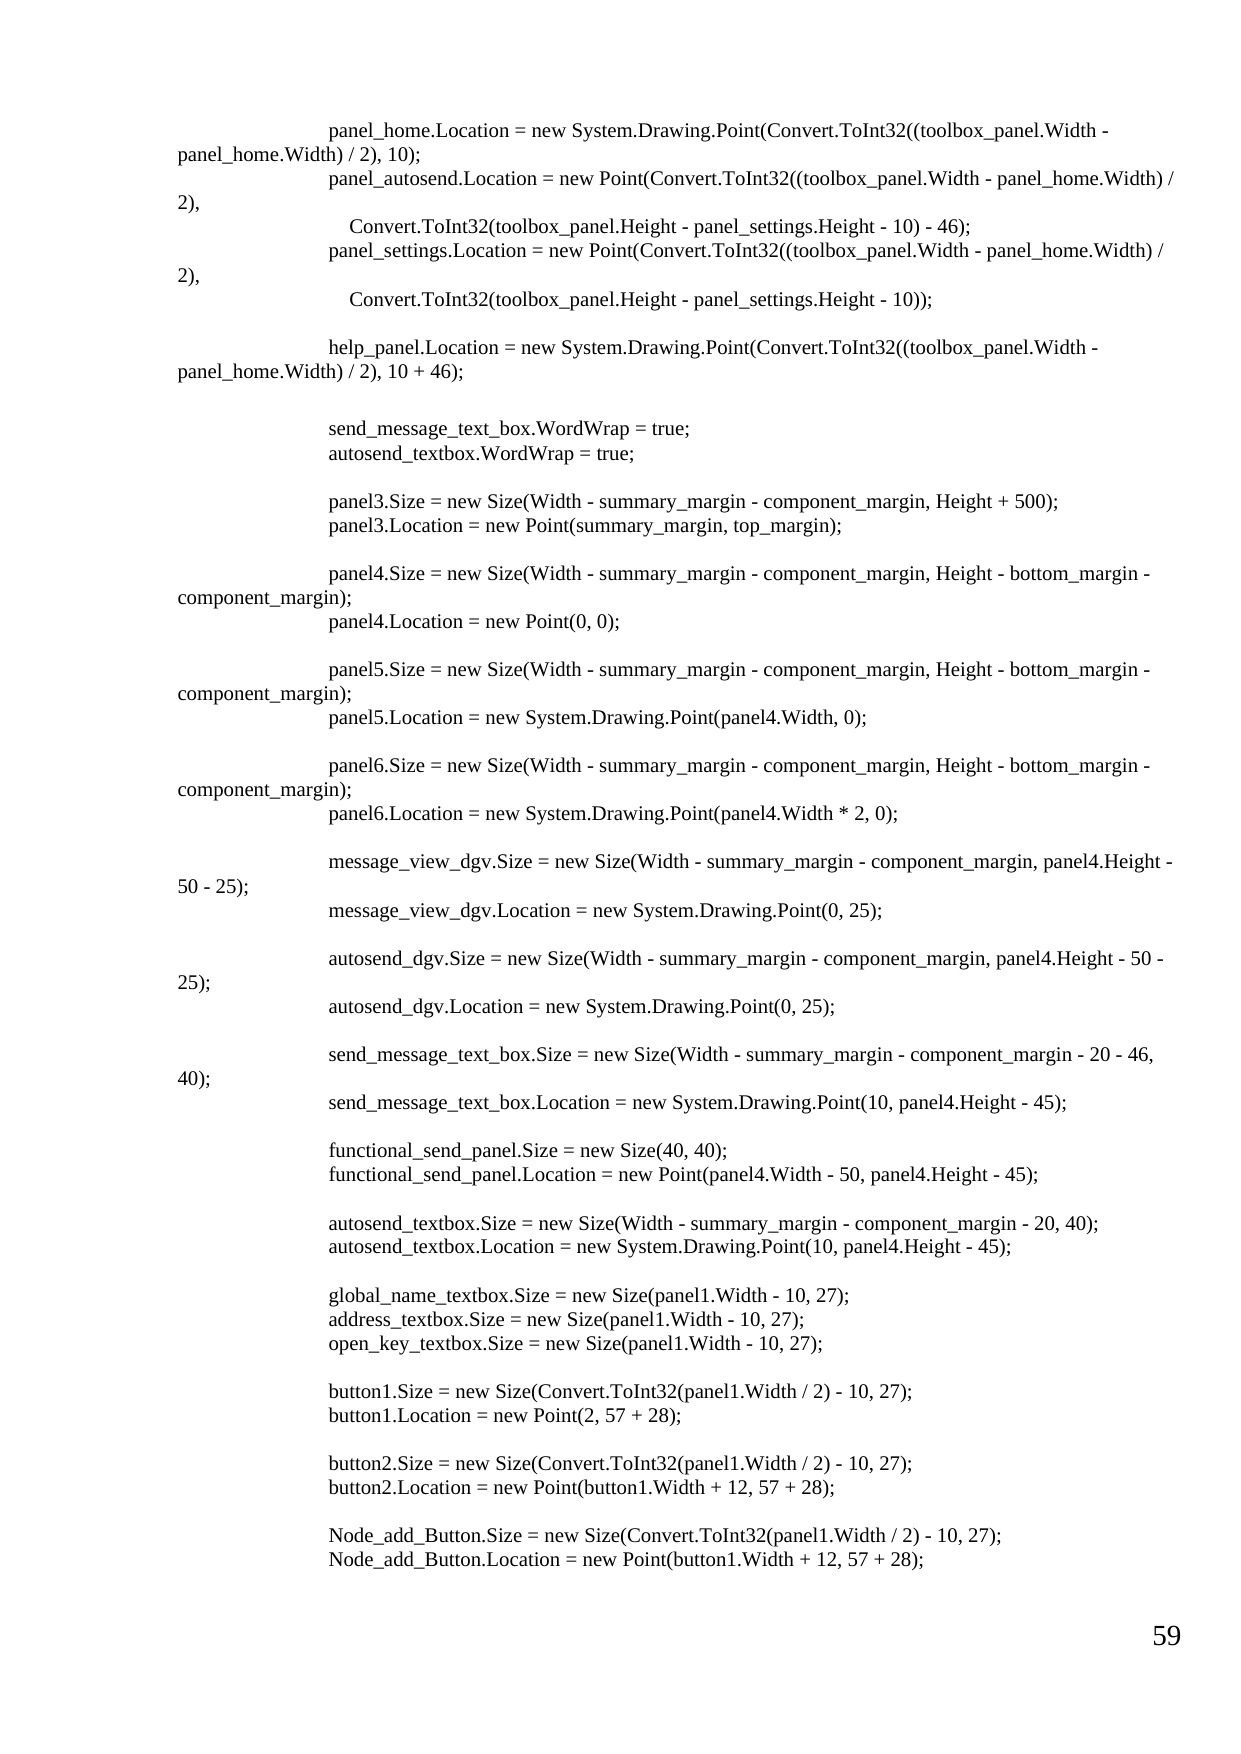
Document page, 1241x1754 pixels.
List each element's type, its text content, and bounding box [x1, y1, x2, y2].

text autosend_textbox.Size = new Size(Width - summary_margin - component_margin - 20, 40); [177, 1210, 1181, 1234]
text panel3.Location = new Point(summary_margin, top_margin); [177, 513, 1181, 537]
text autosend_textbox.WordWrap = true; [177, 440, 1181, 464]
text panel6.Size = new Size(Width - summary_margin - component_margin, Height - bottom_margin - component_margin); [177, 753, 1181, 801]
text button2.Size = new Size(Convert.ToInt32(panel1.Width / 2) - 10, 27); [177, 1451, 1181, 1475]
text autosend_dgv.Size = new Size(Width - summary_margin - component_margin, panel4.Height - 50 - 25); [177, 946, 1181, 994]
text panel_autosend.Location = new Point(Convert.ToInt32((toolbox_panel.Width - panel_home.Width) / 2), [177, 166, 1181, 214]
text Convert.ToInt32(toolbox_panel.Height - panel_settings.Height - 10) - 46); [177, 214, 1181, 238]
text functional_send_panel.Location = new Point(panel4.Width - 50, panel4.Height - 45); [177, 1162, 1181, 1186]
text panel5.Size = new Size(Width - summary_margin - component_margin, Height - bottom_margin - component_margin); [177, 657, 1181, 705]
text send_message_text_box.Size = new Size(Width - summary_margin - component_margin - 20 - 46, 40); [177, 1042, 1181, 1090]
text panel_home.Location = new System.Drawing.Point(Convert.ToInt32((toolbox_panel.Width - panel_home.Width) / 2), 10); [177, 118, 1181, 166]
text autosend_dgv.Location = new System.Drawing.Point(0, 25); [177, 994, 1181, 1018]
text Node_add_Button.Size = new Size(Convert.ToInt32(panel1.Width / 2) - 10, 27); [177, 1523, 1181, 1547]
text send_message_text_box.Location = new System.Drawing.Point(10, panel4.Height - 45); [177, 1090, 1181, 1114]
text Convert.ToInt32(toolbox_panel.Height - panel_settings.Height - 10)); [177, 287, 1181, 311]
text open_key_textbox.Size = new Size(panel1.Width - 10, 27); [177, 1331, 1181, 1355]
text autosend_textbox.Location = new System.Drawing.Point(10, panel4.Height - 45); [177, 1234, 1181, 1258]
text functional_send_panel.Size = new Size(40, 40); [177, 1138, 1181, 1162]
text panel4.Size = new Size(Width - summary_margin - component_margin, Height - bottom_margin - component_margin); [177, 561, 1181, 609]
text global_name_textbox.Size = new Size(panel1.Width - 10, 27); [177, 1283, 1181, 1307]
text button2.Location = new Point(button1.Width + 12, 57 + 28); [177, 1475, 1181, 1499]
text panel6.Location = new System.Drawing.Point(panel4.Width * 2, 0); [177, 801, 1181, 825]
text button1.Location = new Point(2, 57 + 28); [177, 1403, 1181, 1427]
text button1.Size = new Size(Convert.ToInt32(panel1.Width / 2) - 10, 27); [177, 1379, 1181, 1403]
text address_textbox.Size = new Size(panel1.Width - 10, 27); [177, 1307, 1181, 1331]
text panel_settings.Location = new Point(Convert.ToInt32((toolbox_panel.Width - panel_home.Width) / 2), [177, 238, 1181, 287]
text help_panel.Location = new System.Drawing.Point(Convert.ToInt32((toolbox_panel.Width - panel_home.Width) / 2), 10 + 46); [177, 335, 1181, 383]
text send_message_text_box.WordWrap = true; [177, 416, 1181, 440]
text panel3.Size = new Size(Width - summary_margin - component_margin, Height + 500); [177, 488, 1181, 513]
text message_view_dgv.Location = new System.Drawing.Point(0, 25); [177, 898, 1181, 922]
text panel5.Location = new System.Drawing.Point(panel4.Width, 0); [177, 705, 1181, 729]
text panel4.Location = new Point(0, 0); [177, 609, 1181, 633]
text message_view_dgv.Size = new Size(Width - summary_margin - component_margin, panel4.Height - 50 - 25); [177, 849, 1181, 898]
text Node_add_Button.Location = new Point(button1.Width + 12, 57 + 28); [177, 1547, 1181, 1571]
